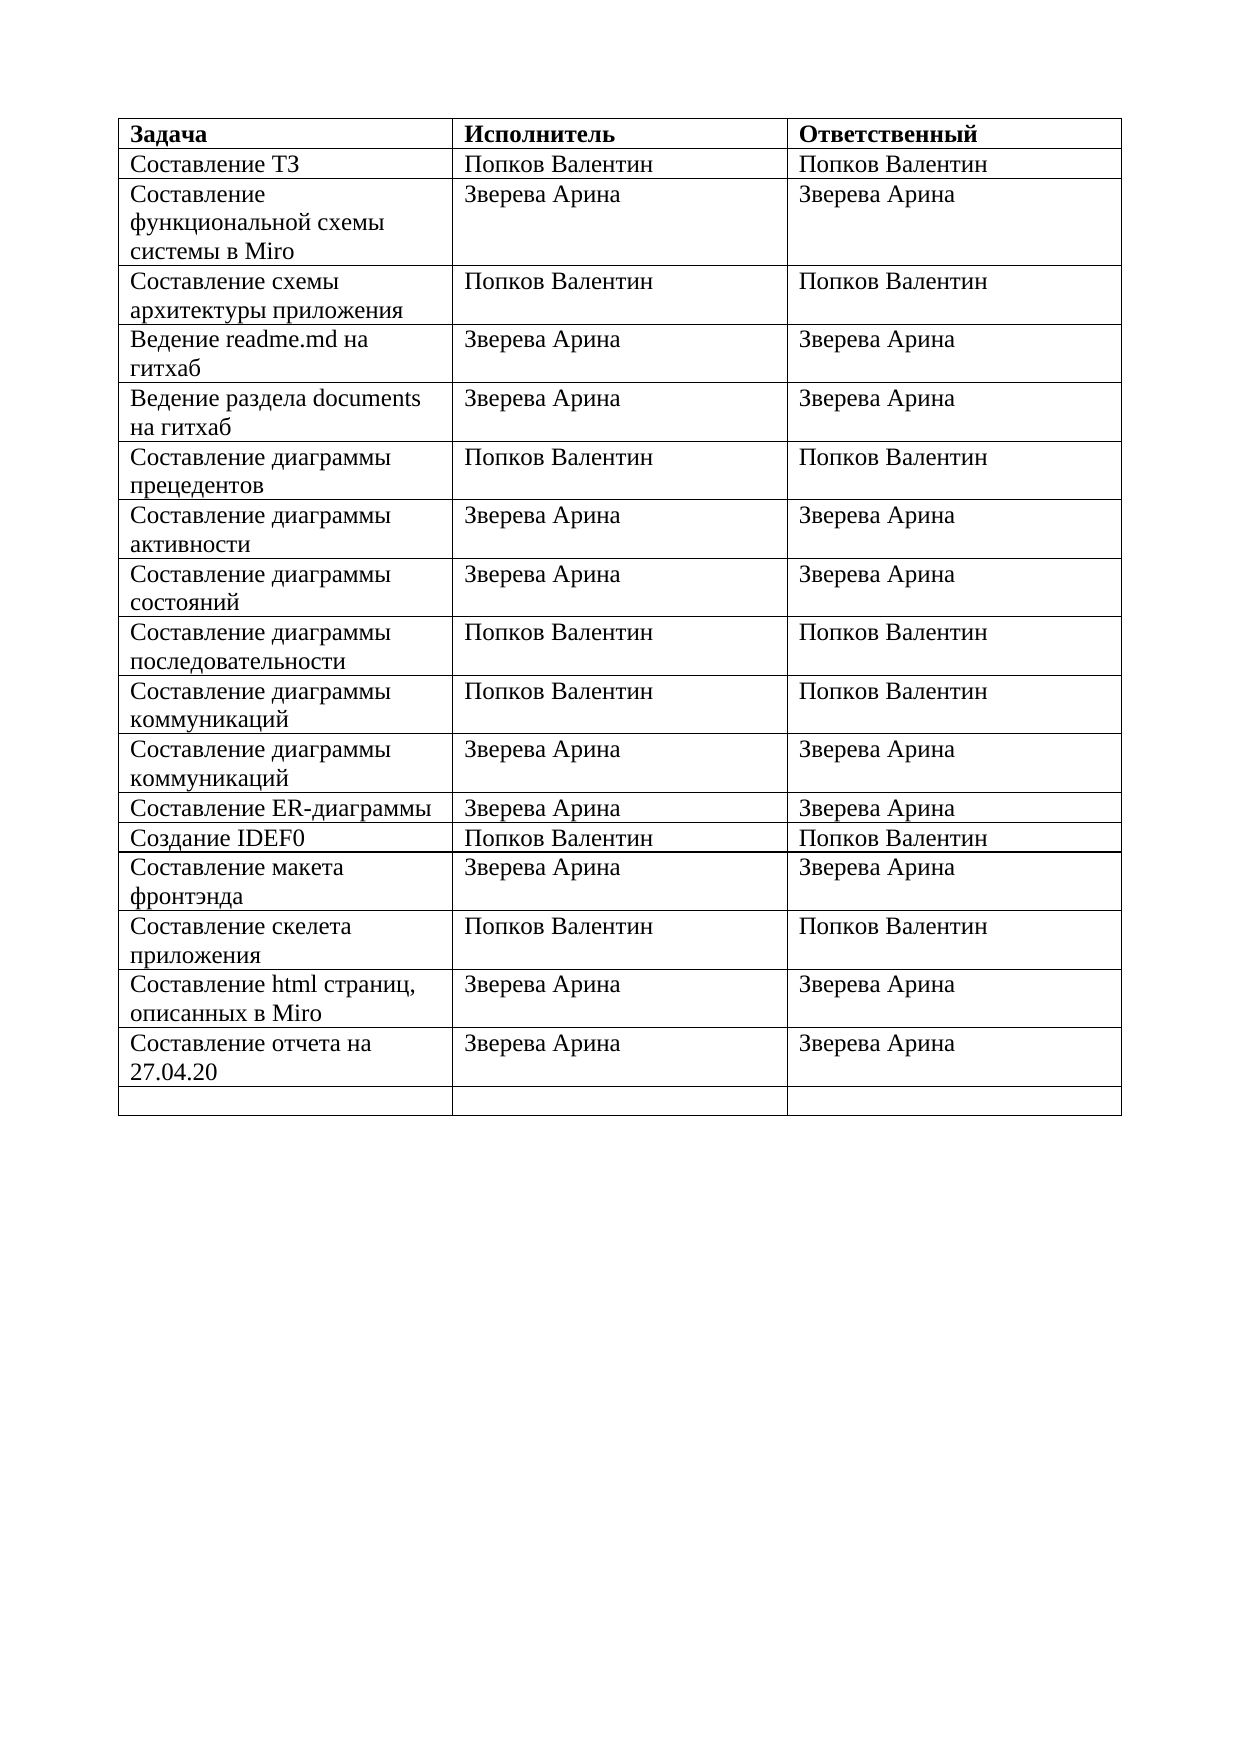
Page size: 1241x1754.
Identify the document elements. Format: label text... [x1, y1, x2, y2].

table_cell Составление отчета на 27.04.20 [119, 1028, 452, 1086]
table_cell Составление диаграммы состояний [119, 559, 452, 616]
table_cell Составление html страниц, описанных в Miro [119, 970, 452, 1027]
table_cell Попков Валентин [788, 676, 1121, 733]
table_cell Зверева Арина [788, 970, 1121, 1027]
table_cell Попков Валентин [453, 911, 787, 968]
table_cell Зверева Арина [453, 383, 787, 441]
table_cell Составление диаграммы коммуникаций [119, 676, 452, 733]
table_cell Составление скелета приложения [119, 911, 452, 968]
table_cell Зверева Арина [788, 1028, 1121, 1086]
table_cell Ведение readme.md на гитхаб [119, 325, 452, 382]
table_cell Зверева Арина [453, 793, 787, 822]
table_cell Попков Валентин [788, 617, 1121, 675]
table_header Ответственный [788, 119, 1121, 148]
table_cell Попков Валентин [788, 911, 1121, 968]
table_cell Зверева Арина [788, 383, 1121, 441]
table_cell Попков Валентин [788, 266, 1121, 323]
table_cell Зверева Арина [788, 559, 1121, 616]
table_cell Зверева Арина [788, 500, 1121, 558]
table_cell Зверева Арина [788, 734, 1121, 792]
table_cell Зверева Арина [453, 325, 787, 382]
table_cell Составление диаграммы последовательности [119, 617, 452, 675]
table_cell Составление функциональной схемы системы в Miro [119, 179, 452, 265]
table_cell Зверева Арина [453, 500, 787, 558]
table_cell Зверева Арина [453, 970, 787, 1027]
table_cell Составление ТЗ [119, 149, 452, 178]
table_cell Зверева Арина [788, 179, 1121, 265]
table_cell Составление диаграммы активности [119, 500, 452, 558]
table_cell Попков Валентин [788, 823, 1121, 851]
table_cell Попков Валентин [788, 149, 1121, 178]
table_cell Составление схемы архитектуры приложения [119, 266, 452, 323]
table_cell Попков Валентин [453, 823, 787, 851]
table_cell Зверева Арина [453, 179, 787, 265]
table_cell Попков Валентин [788, 442, 1121, 499]
table_cell Зверева Арина [453, 853, 787, 910]
table_cell Зверева Арина [453, 559, 787, 616]
table_cell [453, 1087, 787, 1115]
table_cell Попков Валентин [453, 676, 787, 733]
table_cell Зверева Арина [788, 325, 1121, 382]
table_cell Зверева Арина [453, 734, 787, 792]
table_cell Составление диаграммы прецедентов [119, 442, 452, 499]
table_cell Зверева Арина [453, 1028, 787, 1086]
table_cell Зверева Арина [788, 793, 1121, 822]
table_header Исполнитель [453, 119, 787, 148]
table_cell Зверева Арина [788, 853, 1121, 910]
table_cell Составление макета фронтэнда [119, 853, 452, 910]
table_cell Попков Валентин [453, 617, 787, 675]
table_cell [119, 1087, 452, 1115]
table_cell [788, 1087, 1121, 1115]
table_cell Ведение раздела documents на гитхаб [119, 383, 452, 441]
table_cell Попков Валентин [453, 149, 787, 178]
table_cell Попков Валентин [453, 266, 787, 323]
table_header Задача [119, 119, 452, 148]
table_cell Попков Валентин [453, 442, 787, 499]
table_cell Составление диаграммы коммуникаций [119, 734, 452, 792]
table_cell Создание IDEF0 [119, 823, 452, 851]
table_cell Составление ER-диаграммы [119, 793, 452, 822]
